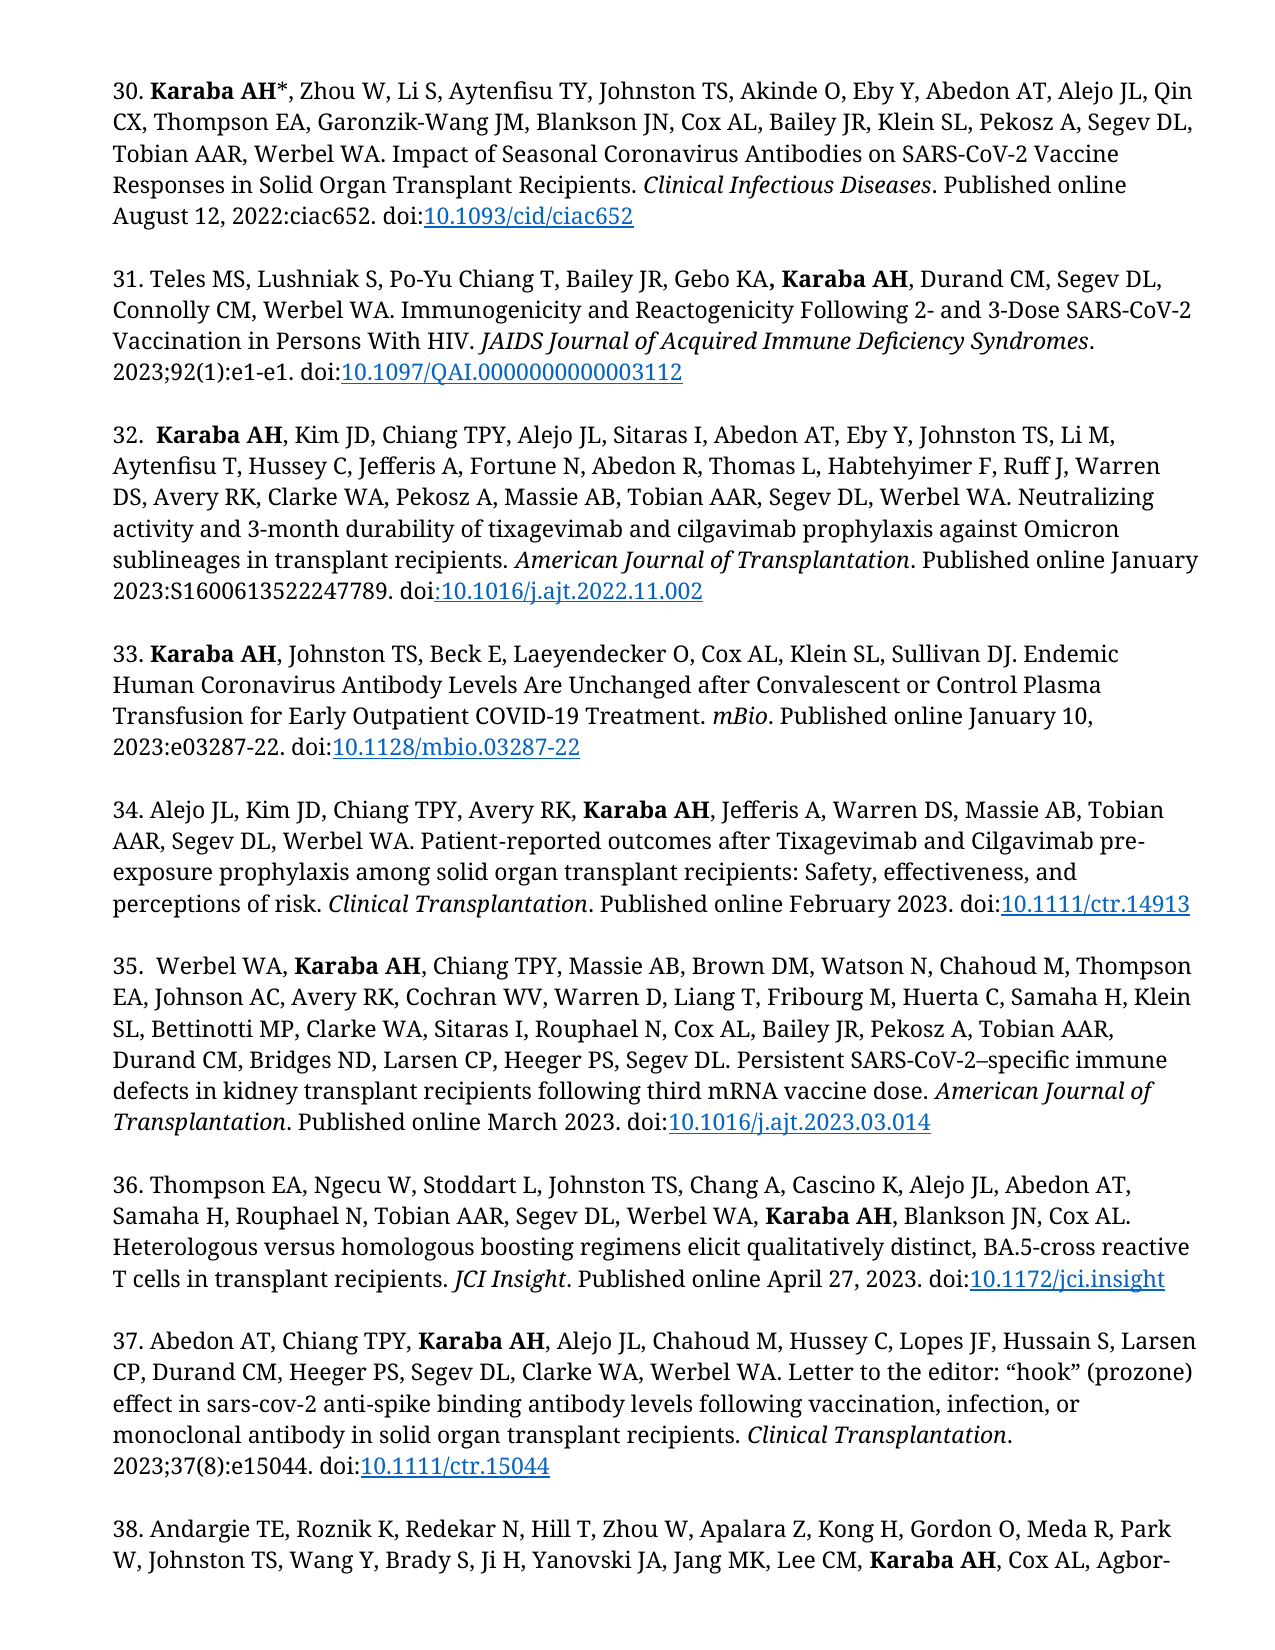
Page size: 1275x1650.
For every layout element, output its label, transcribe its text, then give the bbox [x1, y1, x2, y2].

text 36. Thompson EA, Ngecu W, Stoddart L, Johnston TS, Chang A, Cascino K, Alejo JL, Abedon AT, Samaha H, Rouphael N, Tobian AAR, Segev DL, Werbel WA, Karaba AH, Blankson JN, Cox AL. Heterologous versus homologous boosting regimens elicit qualitatively distinct, BA.5-cross reactive T cells in transplant recipients. JCI Insight. Published online April 27, 2023. doi:10.1172/jci.insight [112, 1169, 1200, 1294]
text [112, 1512, 1200, 1575]
text 32. Karaba AH, Kim JD, Chiang TPY, Alejo JL, Sitaras I, Abedon AT, Eby Y, Johnston TS, Li M, Aytenfisu T, Hussey C, Jefferis A, Fortune N, Abedon R, Thomas L, Habtehyimer F, Ruff J, Warren DS, Avery RK, Clarke WA, Pekosz A, Massie AB, Tobian AAR, Segev DL, Werbel WA. Neutralizing activity and 3-month durability of tixagevimab and cilgavimab prophylaxis against Omicron sublineages in transplant recipients. American Journal of Transplantation. Published online January 2023:S1600613522247789. doi:10.1016/j.ajt.2022.11.002 [112, 419, 1200, 606]
text 31. Teles MS, Lushniak S, Po-Yu Chiang T, Bailey JR, Gebo KA, Karaba AH, Durand CM, Segev DL, Connolly CM, Werbel WA. Immunogenicity and Reactogenicity Following 2- and 3-Dose SARS-CoV-2 Vaccination in Persons With HIV. JAIDS Journal of Acquired Immune Deficiency Syndromes. 2023;92(1):e1-e1. doi:10.1097/QAI.0000000000003112 [112, 262, 1200, 387]
text 35. Werbel WA, Karaba AH, Chiang TPY, Massie AB, Brown DM, Watson N, Chahoud M, Thompson EA, Johnson AC, Avery RK, Cochran WV, Warren D, Liang T, Fribourg M, Huerta C, Samaha H, Klein SL, Bettinotti MP, Clarke WA, Sitaras I, Rouphael N, Cox AL, Bailey JR, Pekosz A, Tobian AAR, Durand CM, Bridges ND, Larsen CP, Heeger PS, Segev DL. Persistent SARS-CoV-2–specific immune defects in kidney transplant recipients following third mRNA vaccine dose. American Journal of Transplantation. Published online March 2023. doi:10.1016/j.ajt.2023.03.014 [112, 950, 1200, 1137]
text 33. Karaba AH, Johnston TS, Beck E, Laeyendecker O, Cox AL, Klein SL, Sullivan DJ. Endemic Human Coronavirus Antibody Levels Are Unchanged after Convalescent or Control Plasma Transfusion for Early Outpatient COVID-19 Treatment. mBio. Published online January 10, 2023:e03287-22. doi:10.1128/mbio.03287-22 [112, 637, 1200, 762]
text 37. Abedon AT, Chiang TPY, Karaba AH, Alejo JL, Chahoud M, Hussey C, Lopes JF, Hussain S, Larsen CP, Durand CM, Heeger PS, Segev DL, Clarke WA, Werbel WA. Letter to the editor: “hook” (prozone) effect in sars‐cov‐2 anti‐spike binding antibody levels following vaccination, infection, or monoclonal antibody in solid organ transplant recipients. Clinical Transplantation. 2023;37(8):e15044. doi:10.1111/ctr.15044 [112, 1325, 1200, 1481]
text 30. Karaba AH*, Zhou W, Li S, Aytenfisu TY, Johnston TS, Akinde O, Eby Y, Abedon AT, Alejo JL, Qin CX, Thompson EA, Garonzik-Wang JM, Blankson JN, Cox AL, Bailey JR, Klein SL, Pekosz A, Segev DL, Tobian AAR, Werbel WA. Impact of Seasonal Coronavirus Antibodies on SARS-CoV-2 Vaccine Responses in Solid Organ Transplant Recipients. Clinical Infectious Diseases. Published online August 12, 2022:ciac652. doi:10.1093/cid/ciac652 [112, 75, 1200, 231]
text 34. Alejo JL, Kim JD, Chiang TPY, Avery RK, Karaba AH, Jefferis A, Warren DS, Massie AB, Tobian AAR, Segev DL, Werbel WA. Patient‐reported outcomes after Tixagevimab and Cilgavimab pre‐exposure prophylaxis among solid organ transplant recipients: Safety, effectiveness, and perceptions of risk. Clinical Transplantation. Published online February 2023. doi:10.1111/ctr.14913 [112, 794, 1200, 919]
